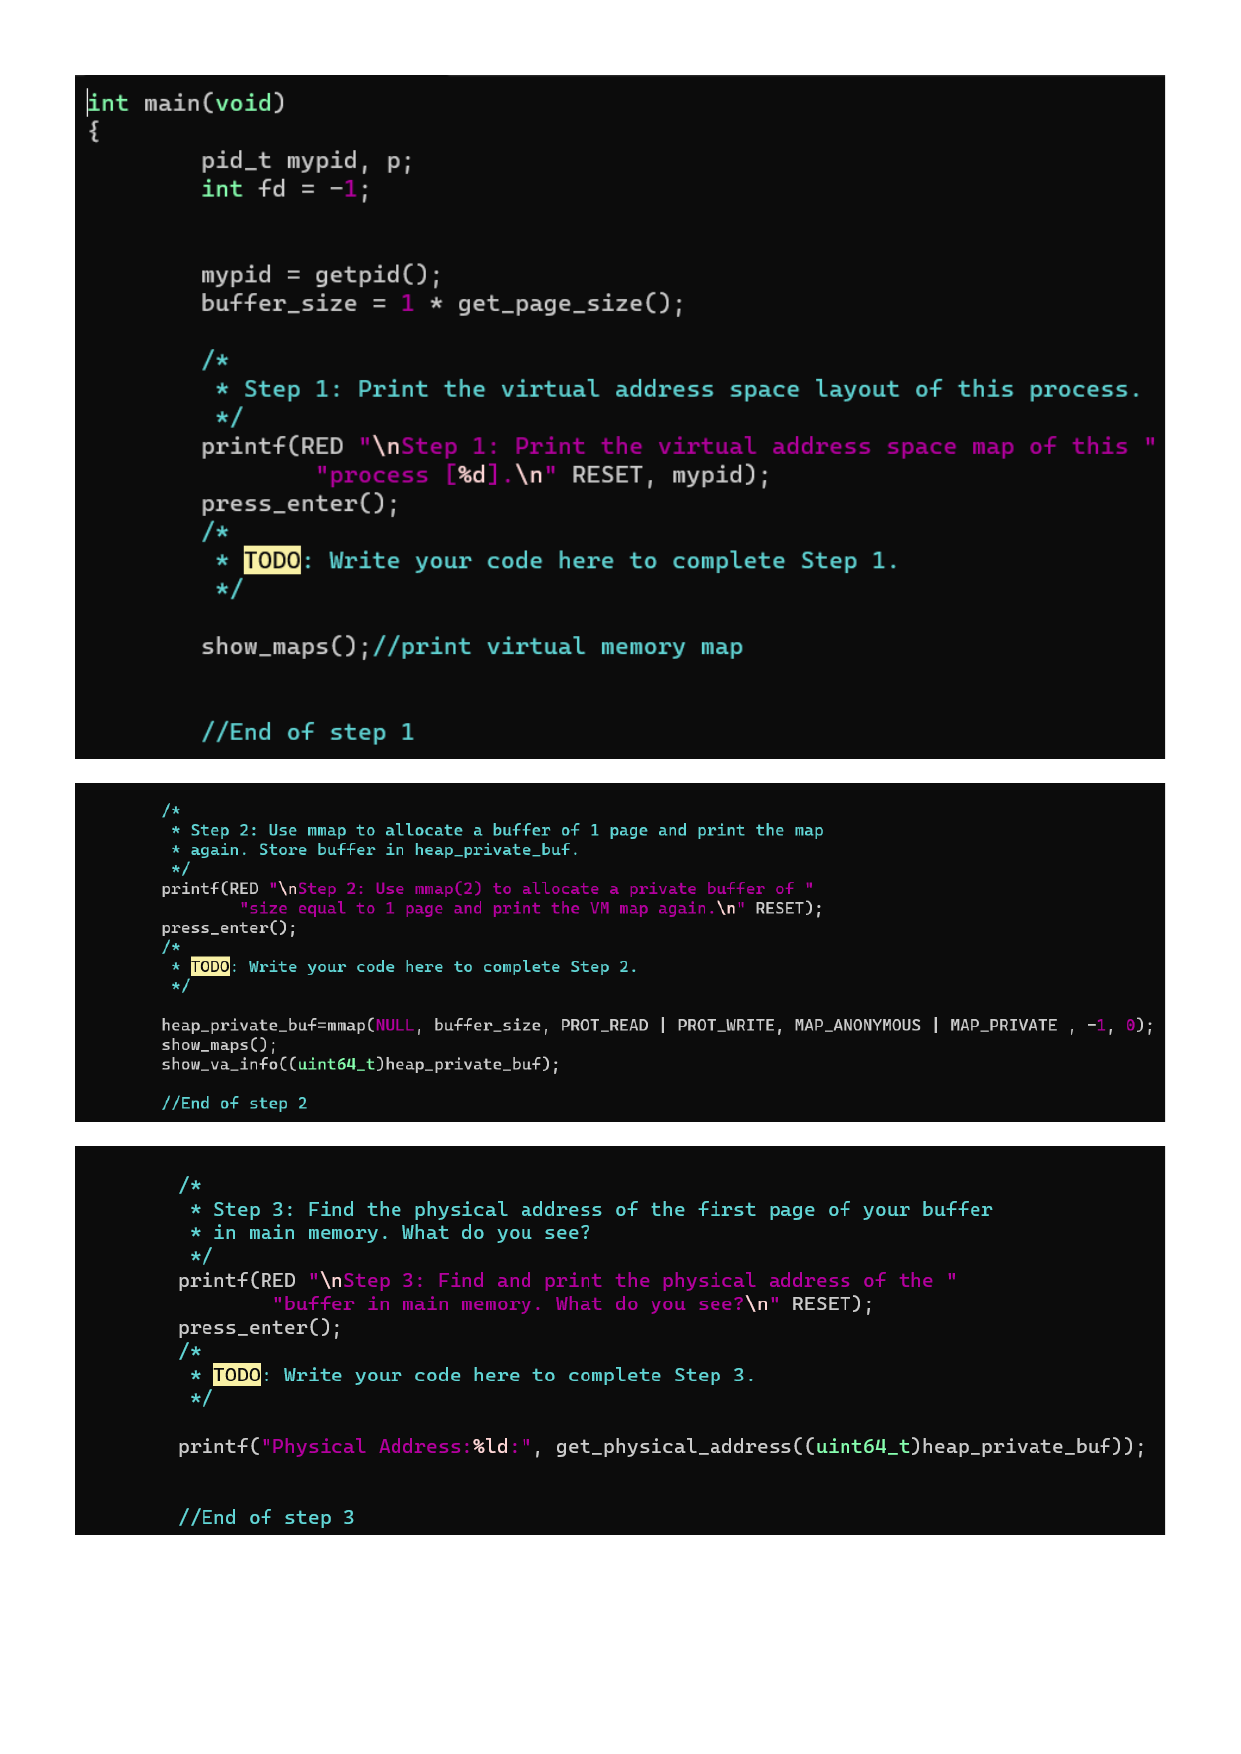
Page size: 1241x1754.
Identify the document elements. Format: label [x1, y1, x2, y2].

picture [75, 783, 1166, 1122]
picture [75, 1146, 1166, 1535]
picture [75, 75, 1166, 759]
